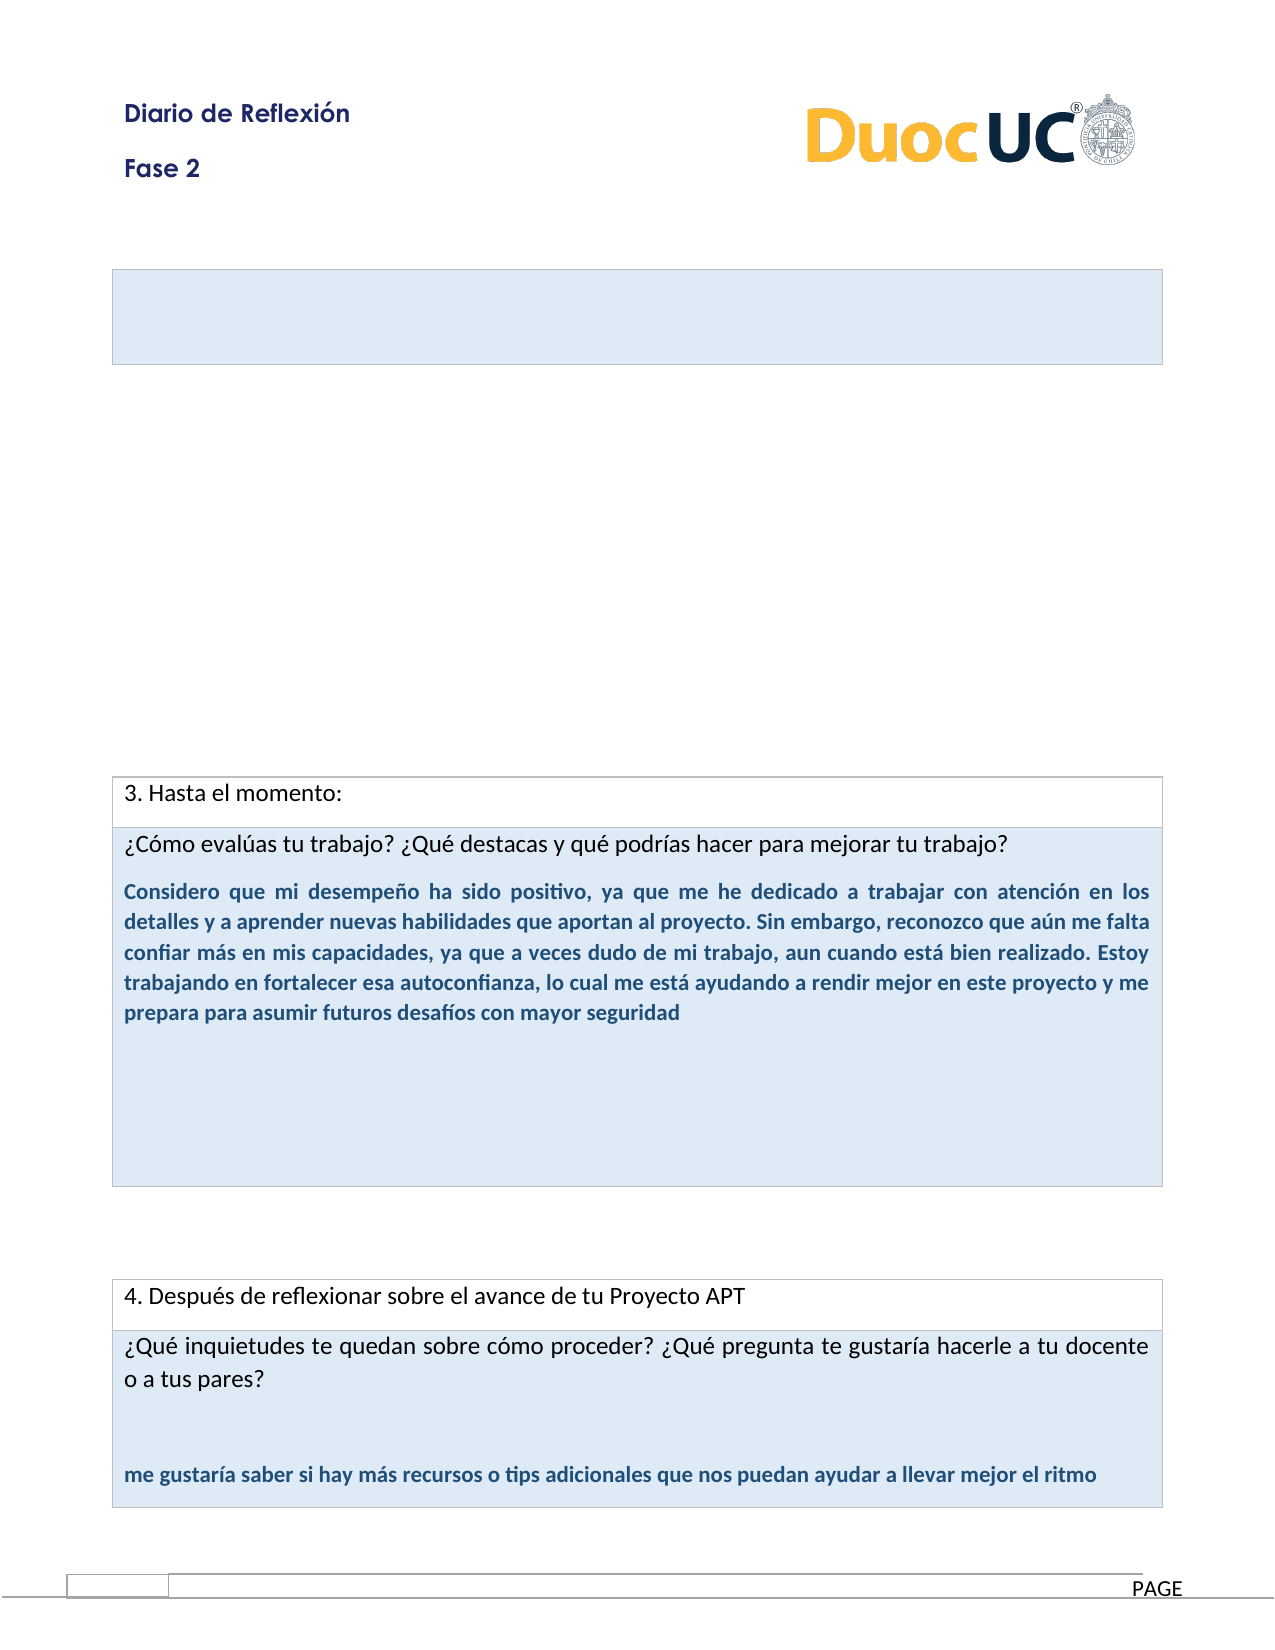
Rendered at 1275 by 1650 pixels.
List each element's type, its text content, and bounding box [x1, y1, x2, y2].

table_cell ¿Cómo evalúas tu trabajo? ¿Qué destacas y qué podrías hacer para mejorar tu trabajo? Considero que mi desempeño ha sido positivo, ya que me he dedicado a trabajar con atención en los detalles y a aprender nuevas habilidades que aportan al proyecto. Sin embargo, reconozco que aún me falta confiar más en mis capacidades, ya que a veces dudo de mi trabajo, aun cuando está bien realizado. Estoy trabajando en fortalecer esa autoconfianza, lo cual me está ayudando a rendir mejor en este proyecto y me prepara para asumir futuros desafíos con mayor seguridad [113, 828, 1162, 1186]
table_header 4. Después de reflexionar sobre el avance de tu Proyecto APT [113, 1280, 1162, 1329]
table_header 3. Hasta el momento: [113, 778, 1162, 827]
picture [807, 94, 1135, 165]
